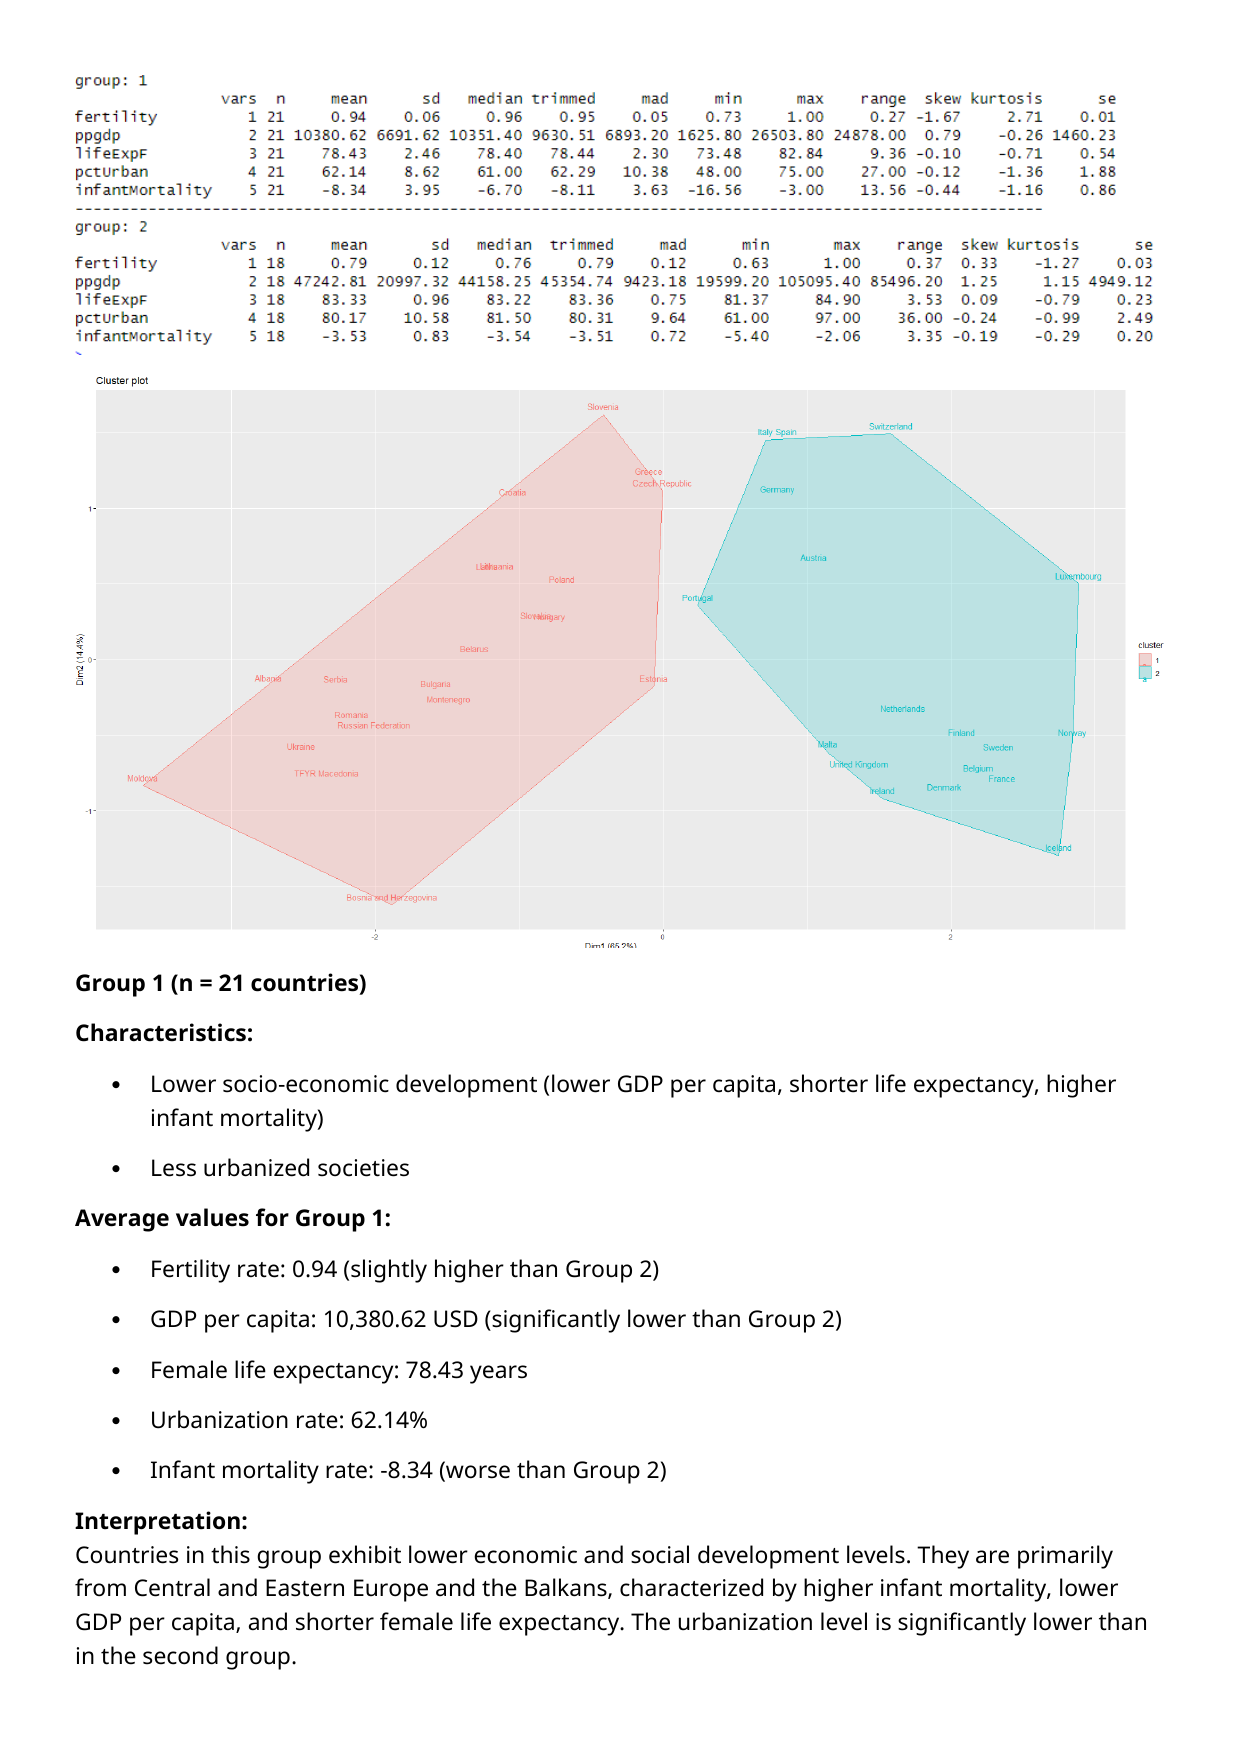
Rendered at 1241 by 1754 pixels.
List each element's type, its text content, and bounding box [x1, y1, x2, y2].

text Characteristics: [75, 1017, 1165, 1049]
list Less urbanized societies [112, 1152, 1165, 1183]
list Lower socio-economic development (lower GDP per capita, shorter life expectancy, higher infant mortality) [112, 1068, 1165, 1133]
list Fertility rate: 0.94 (slightly higher than Group 2) [112, 1253, 1165, 1284]
list Infant mortality rate: -8.34 (worse than Group 2) [112, 1454, 1165, 1486]
picture [75, 75, 1166, 355]
text Average values for Group 1: [75, 1202, 1165, 1234]
text Interpretation: Countries in this group exhibit lower economic and social development levels. They are primarily from Central and Eastern Europe and the Balkans, characterized by higher infant mortality, lower GDP per capita, and shorter female life expectancy. The urbanization level is significantly lower than in the second group. [75, 1505, 1165, 1671]
text Group 1 (n = 21 countries) [75, 967, 1165, 998]
list Female life expectancy: 78.43 years [112, 1354, 1165, 1385]
list Urbanization rate: 62.14% [112, 1404, 1165, 1435]
picture [75, 373, 1166, 948]
list GDP per capita: 10,380.62 USD (significantly lower than Group 2) [112, 1303, 1165, 1334]
